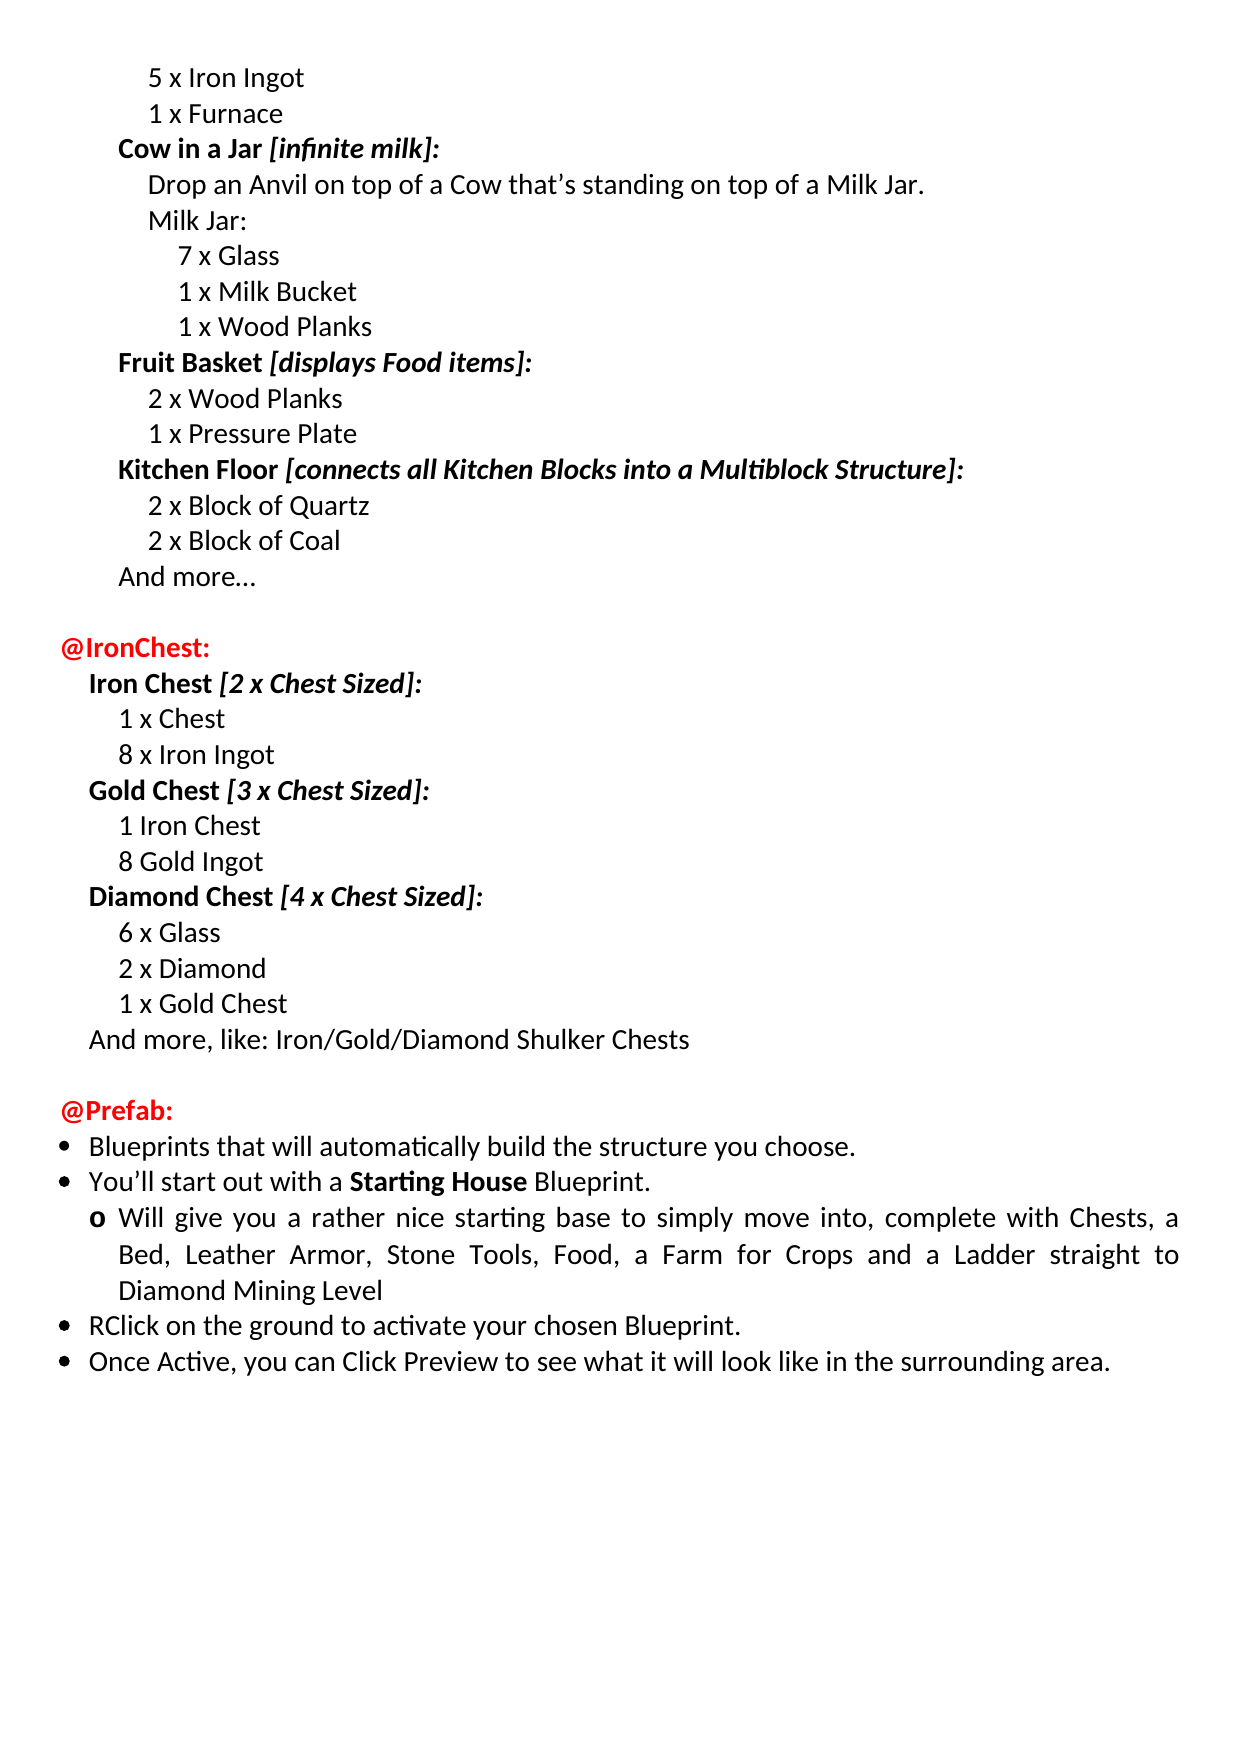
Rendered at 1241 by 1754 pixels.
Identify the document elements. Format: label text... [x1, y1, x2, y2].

text Drop an Anvil on top of a Cow that’s standing on top of a Milk Jar. [148, 166, 1181, 202]
text 1 x Wood Planks [177, 308, 1181, 344]
text 1 x Milk Bucket [177, 273, 1181, 308]
text 2 x Wood Planks [148, 380, 1181, 415]
text 1 x Gold Chest [89, 985, 1181, 1021]
text 8 Gold Ingot [89, 843, 1181, 878]
text 2 x Block of Quartz [148, 487, 1181, 522]
text 8 x Iron Ingot [89, 736, 1181, 772]
text @IronChest: [59, 629, 1181, 665]
text 2 x Diamond [89, 950, 1181, 985]
text 7 x Glass [177, 237, 1181, 273]
list You’ll start out with a Starting House Blueprint. [59, 1163, 1181, 1199]
text 5 x Iron Ingot [148, 59, 1181, 95]
text And more… [118, 558, 1181, 593]
text @Prefab: [59, 1092, 1181, 1128]
text 1 x Chest [89, 700, 1181, 736]
text Diamond Chest [4 x Chest Sized]: [89, 878, 1181, 914]
text 2 x Block of Coal [148, 522, 1181, 558]
text 6 x Glass [89, 914, 1181, 950]
list Once Active, you can Click Preview to see what it will look like in the surrounding area. [59, 1343, 1181, 1379]
text 1 Iron Chest [89, 807, 1181, 843]
list RClick on the ground to activate your chosen Blueprint. [59, 1307, 1181, 1343]
text Milk Jar: [148, 202, 1181, 237]
text Gold Chest [3 x Chest Sized]: [89, 772, 1181, 807]
list Blueprints that will automatically build the structure you choose. [59, 1128, 1181, 1163]
text And more, like: Iron/Gold/Diamond Shulker Chests [89, 1021, 1181, 1057]
text 1 x Pressure Plate [148, 415, 1181, 451]
text 1 x Furnace [148, 95, 1181, 130]
text Iron Chest [2 x Chest Sized]: [89, 665, 1181, 700]
list Will give you a rather nice starting base to simply move into, complete with Chests, a Bed, Leather Armor, Stone Tools, Food, a Farm for Crops and a Ladder straight to Diamond Mining Level [88, 1199, 1181, 1307]
text Cow in a Jar [infinite milk]: [118, 130, 1181, 166]
text Fruit Basket [displays Food items]: [118, 344, 1181, 380]
text Kitchen Floor [connects all Kitchen Blocks into a Multiblock Structure]: [118, 451, 1181, 487]
